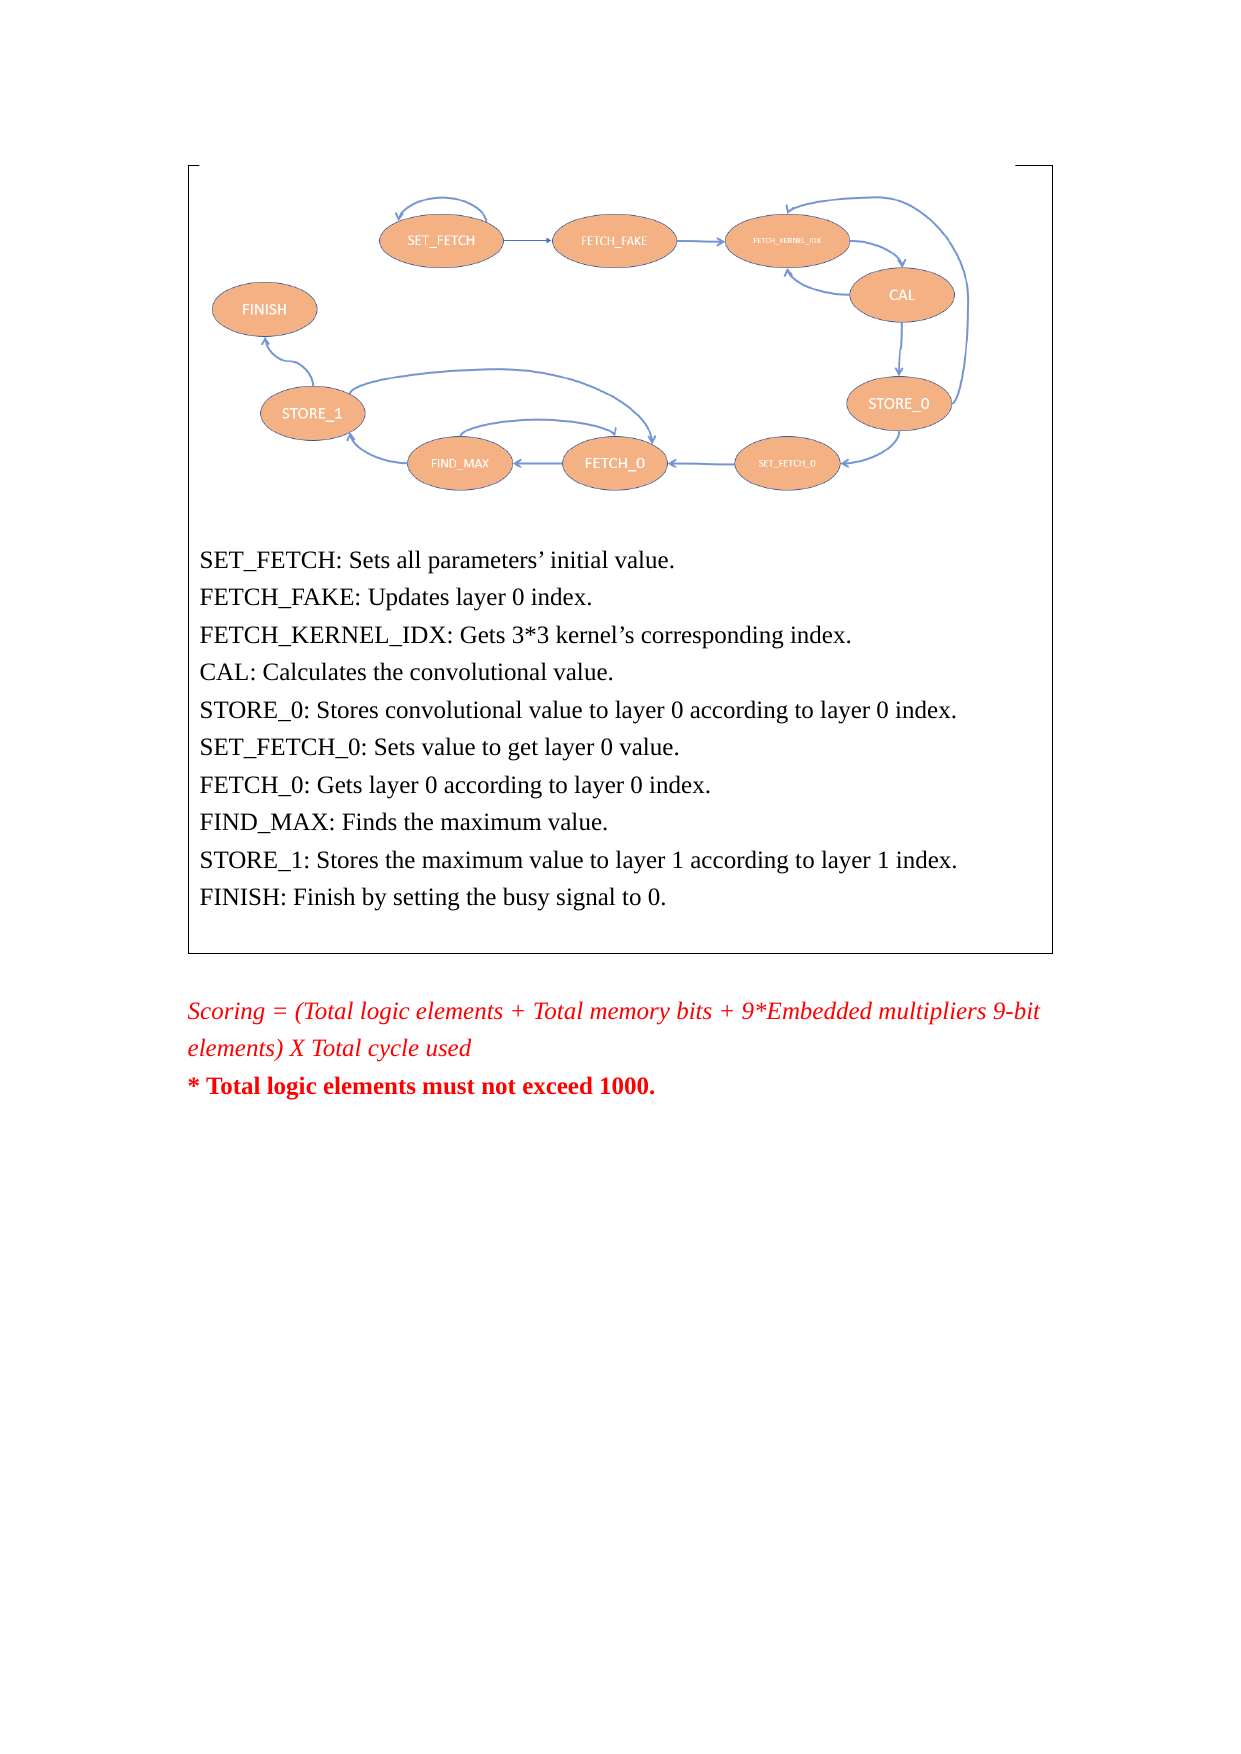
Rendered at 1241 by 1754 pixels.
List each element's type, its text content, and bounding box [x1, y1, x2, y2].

picture [199, 165, 1016, 538]
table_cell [189, 166, 1052, 953]
text Scoring = (Total logic elements + Total memory bits + 9*Embedded multipliers 9-bit elements) X Total cycle used [187, 992, 1053, 1067]
text * Total logic elements must not exceed 1000. [187, 1067, 1053, 1104]
